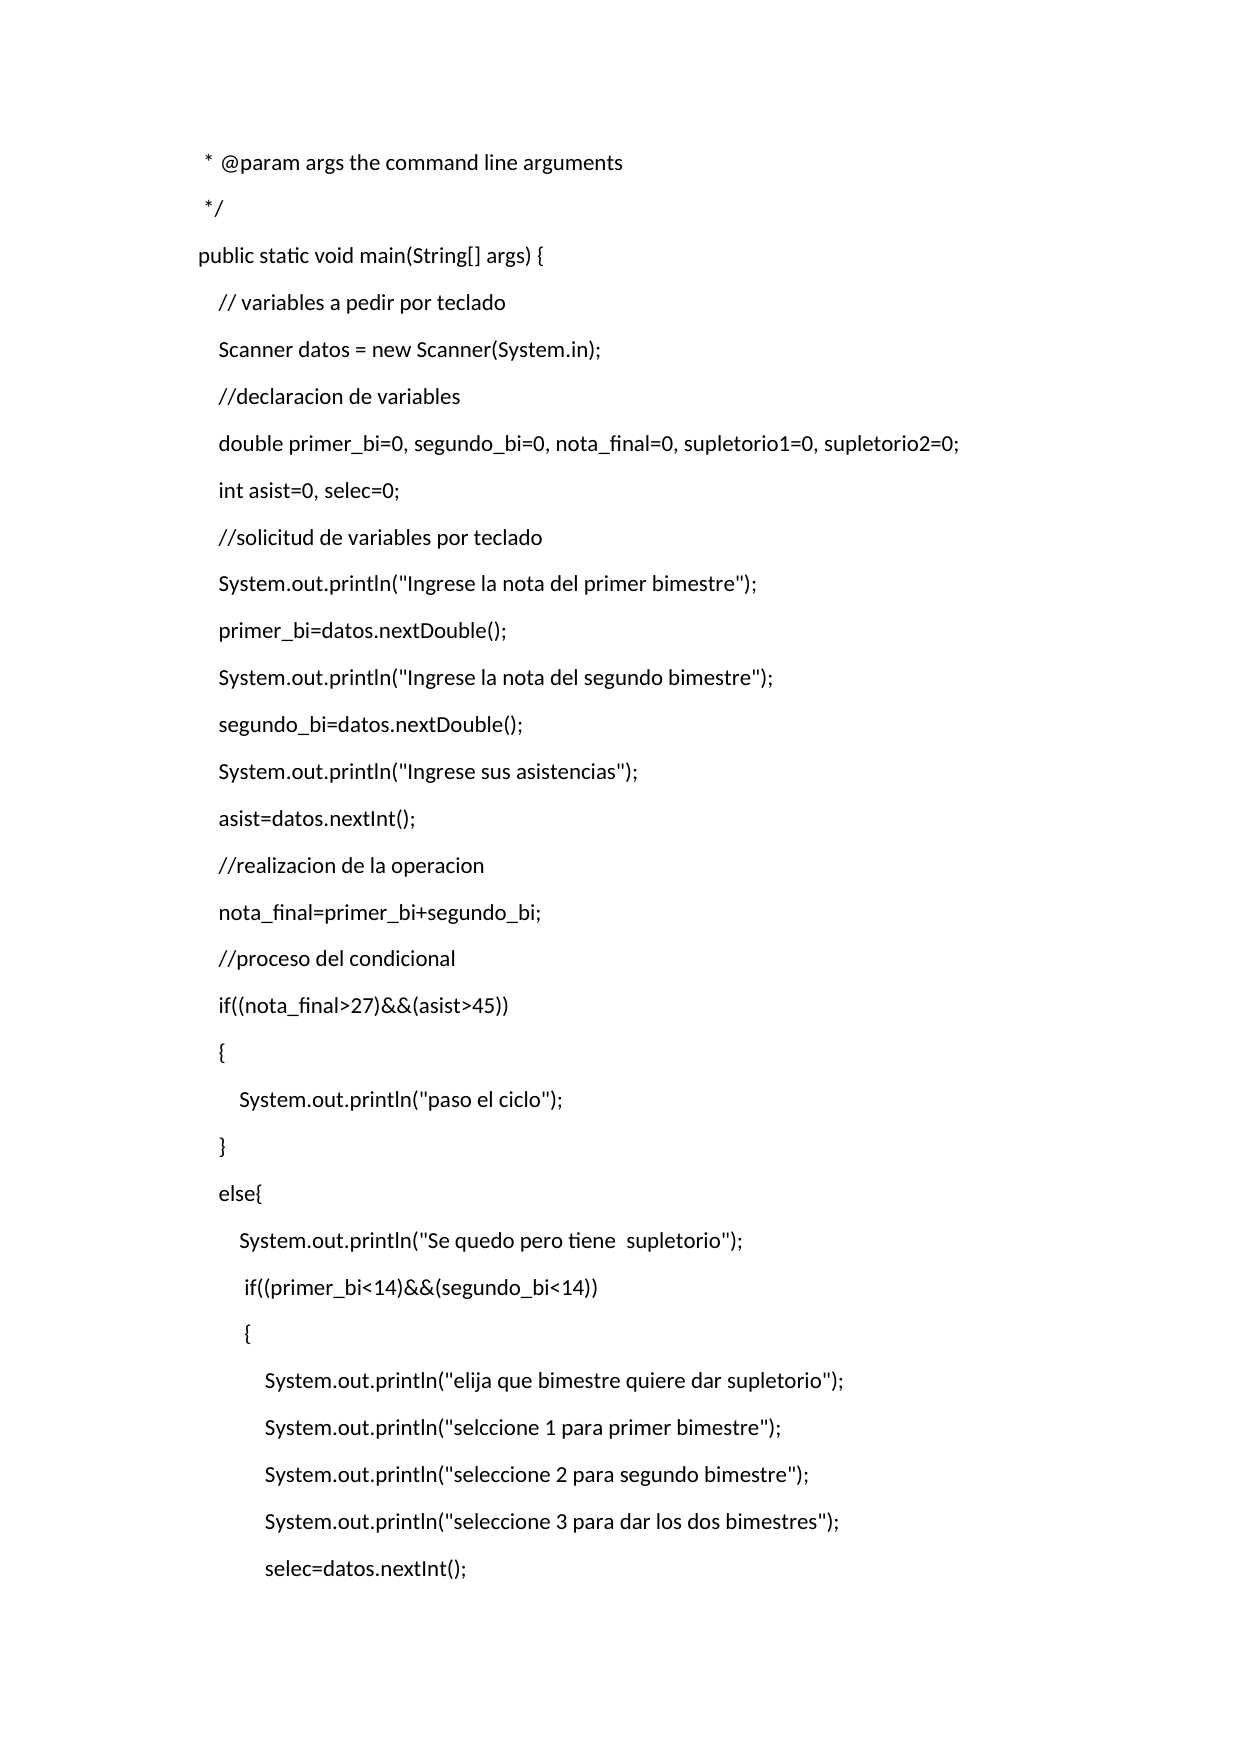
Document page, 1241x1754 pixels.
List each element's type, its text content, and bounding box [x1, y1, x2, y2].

text asist=datos.nextInt(); [177, 804, 1063, 832]
text int asist=0, selec=0; [177, 476, 1063, 504]
text System.out.println("Se quedo pero tiene supletorio"); [177, 1226, 1063, 1254]
text System.out.println("paso el ciclo"); [177, 1085, 1063, 1113]
text Scanner datos = new Scanner(System.in); [177, 335, 1063, 363]
text } [177, 1132, 1063, 1160]
text selec=datos.nextInt(); [177, 1554, 1063, 1582]
text { [177, 1038, 1063, 1066]
text */ [177, 194, 1063, 222]
text //proceso del condicional [177, 944, 1063, 972]
text if((nota_final>27)&&(asist>45)) [177, 991, 1063, 1019]
text segundo_bi=datos.nextDouble(); [177, 710, 1063, 738]
text nota_final=primer_bi+segundo_bi; [177, 898, 1063, 926]
text primer_bi=datos.nextDouble(); [177, 616, 1063, 644]
text //solicitud de variables por teclado [177, 523, 1063, 551]
text { [177, 1319, 1063, 1347]
text System.out.println("elija que bimestre quiere dar supletorio"); [177, 1366, 1063, 1394]
text public static void main(String[] args) { [177, 241, 1063, 269]
text System.out.println("selccione 1 para primer bimestre"); [177, 1413, 1063, 1441]
text //realizacion de la operacion [177, 851, 1063, 879]
text System.out.println("Ingrese sus asistencias"); [177, 757, 1063, 785]
text else{ [177, 1179, 1063, 1207]
text System.out.println("Ingrese la nota del segundo bimestre"); [177, 663, 1063, 691]
text //declaracion de variables [177, 382, 1063, 410]
text System.out.println("seleccione 3 para dar los dos bimestres"); [177, 1507, 1063, 1535]
text double primer_bi=0, segundo_bi=0, nota_final=0, supletorio1=0, supletorio2=0; [177, 429, 1063, 457]
text System.out.println("seleccione 2 para segundo bimestre"); [177, 1460, 1063, 1488]
text if((primer_bi<14)&&(segundo_bi<14)) [177, 1273, 1063, 1301]
text * @param args the command line arguments [177, 148, 1063, 176]
text // variables a pedir por teclado [177, 288, 1063, 316]
text System.out.println("Ingrese la nota del primer bimestre"); [177, 569, 1063, 597]
